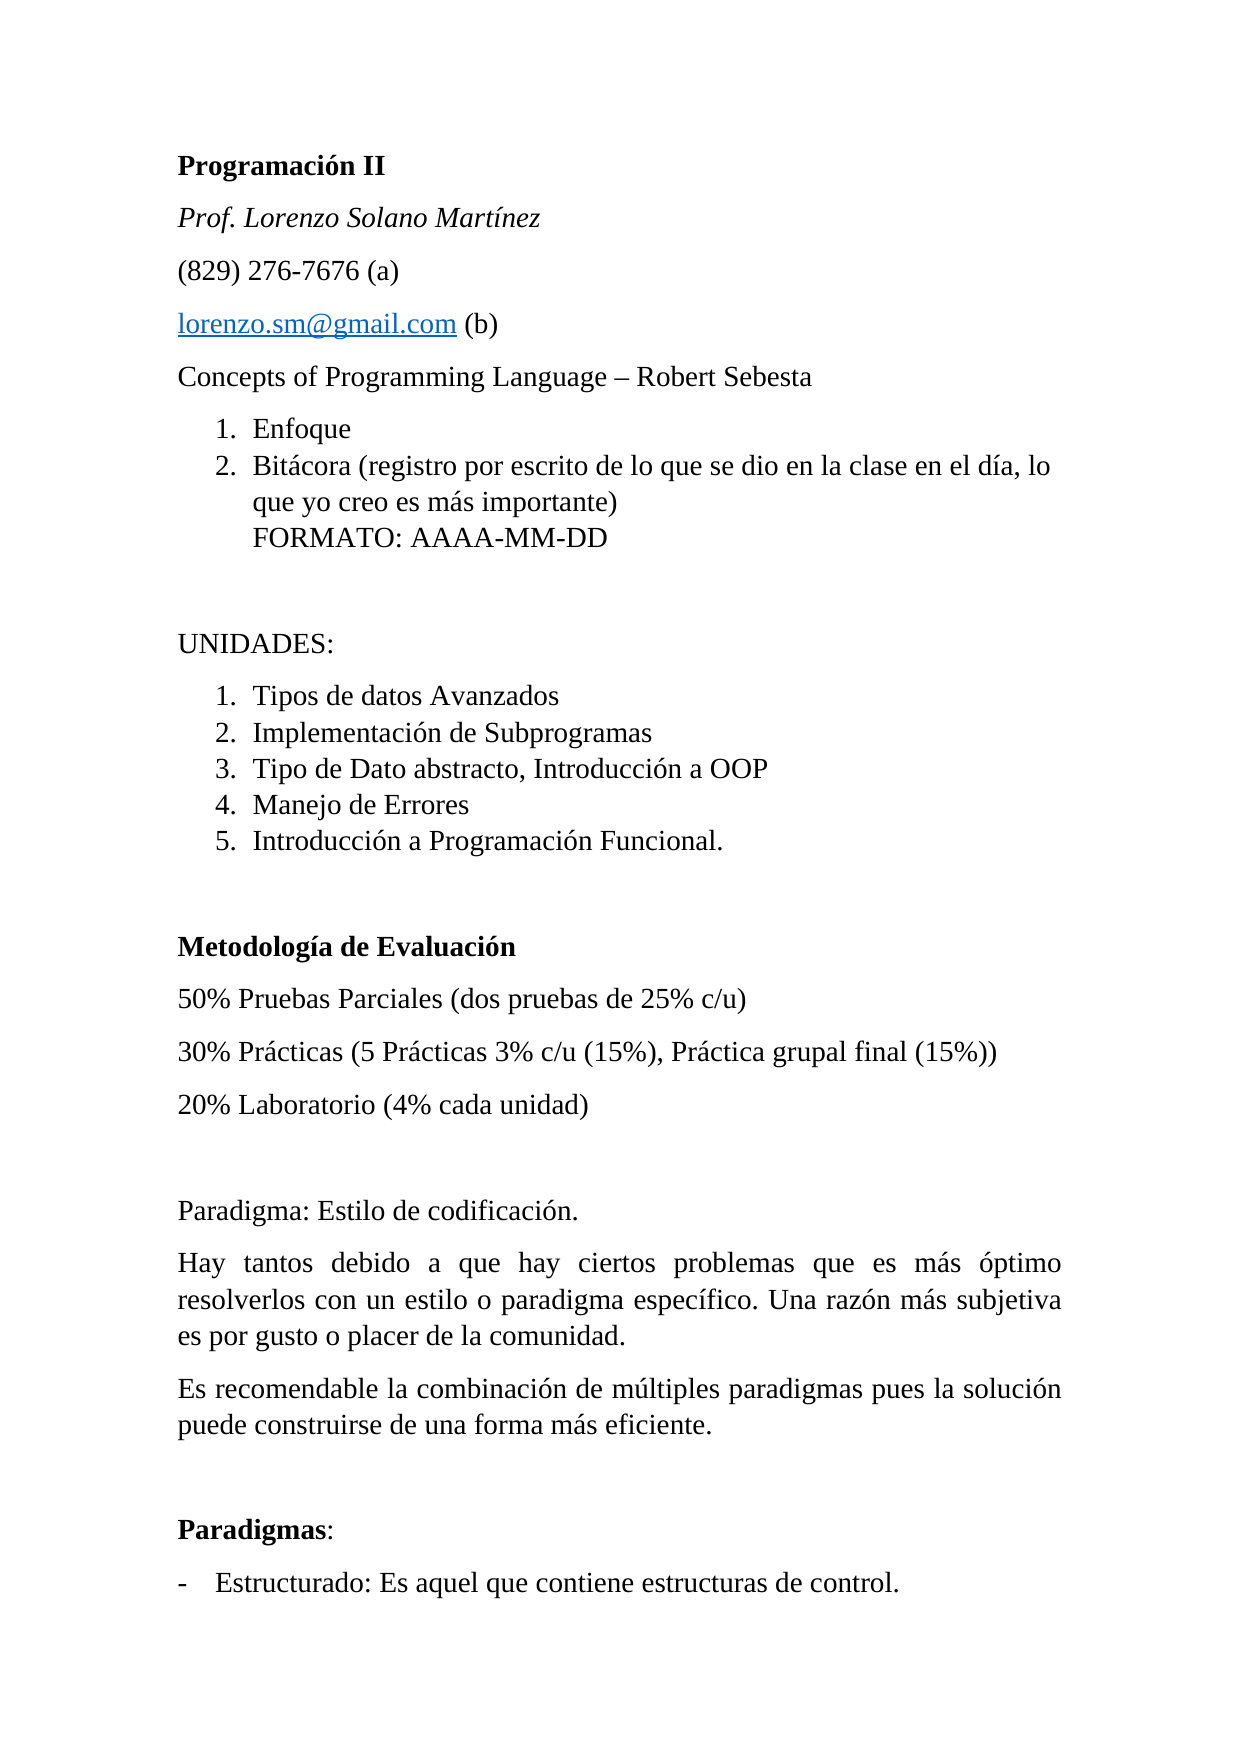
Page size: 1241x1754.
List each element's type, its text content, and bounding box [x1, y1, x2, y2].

text 20% Laboratorio (4% cada unidad) [177, 1087, 1063, 1121]
list Manejo de Errores [215, 787, 1063, 821]
list Enfoque [215, 412, 1063, 445]
text (829) 276-7676 (a) [177, 253, 1063, 287]
text UNIDADES: [177, 626, 1063, 659]
text 30% Prácticas (5 Prácticas 3% c/u (15%), Práctica grupal final (15%)) [177, 1034, 1063, 1068]
text Metodología de Evaluación [177, 929, 1063, 962]
text Paradigma: Estilo de codificación. [177, 1193, 1063, 1226]
text Paradigmas: [177, 1512, 1063, 1546]
text Prof. Lorenzo Solano Martínez [177, 200, 1063, 234]
list Tipo de Dato abstracto, Introducción a OOP [215, 751, 1063, 784]
list Bitácora (registro por escrito de lo que se dio en la clase en el día, lo que yo creo es más importante) [215, 448, 1063, 517]
list FORMATO: AAAA-MM-DD [252, 520, 1063, 554]
list Introducción a Programación Funcional. [215, 823, 1063, 857]
list Implementación de Subprogramas [215, 715, 1063, 748]
list Estructurado: Es aquel que contiene estructuras de control. [177, 1565, 1063, 1599]
text Hay tantos debido a que hay ciertos problemas que es más óptimo resolverlos con un estilo o paradigma específico. Una razón más subjetiva es por gusto o placer de la comunidad. [177, 1246, 1063, 1351]
list Tipos de datos Avanzados [215, 678, 1063, 712]
text lorenzo.sm@gmail.com (b) [177, 306, 1063, 339]
text Programación II [177, 148, 1063, 181]
text Concepts of Programming Language – Robert Sebesta [177, 359, 1063, 392]
text 50% Pruebas Parciales (dos pruebas de 25% c/u) [177, 982, 1063, 1015]
text Es recomendable la combinación de múltiples paradigmas pues la solución puede construirse de una forma más eficiente. [177, 1371, 1063, 1440]
